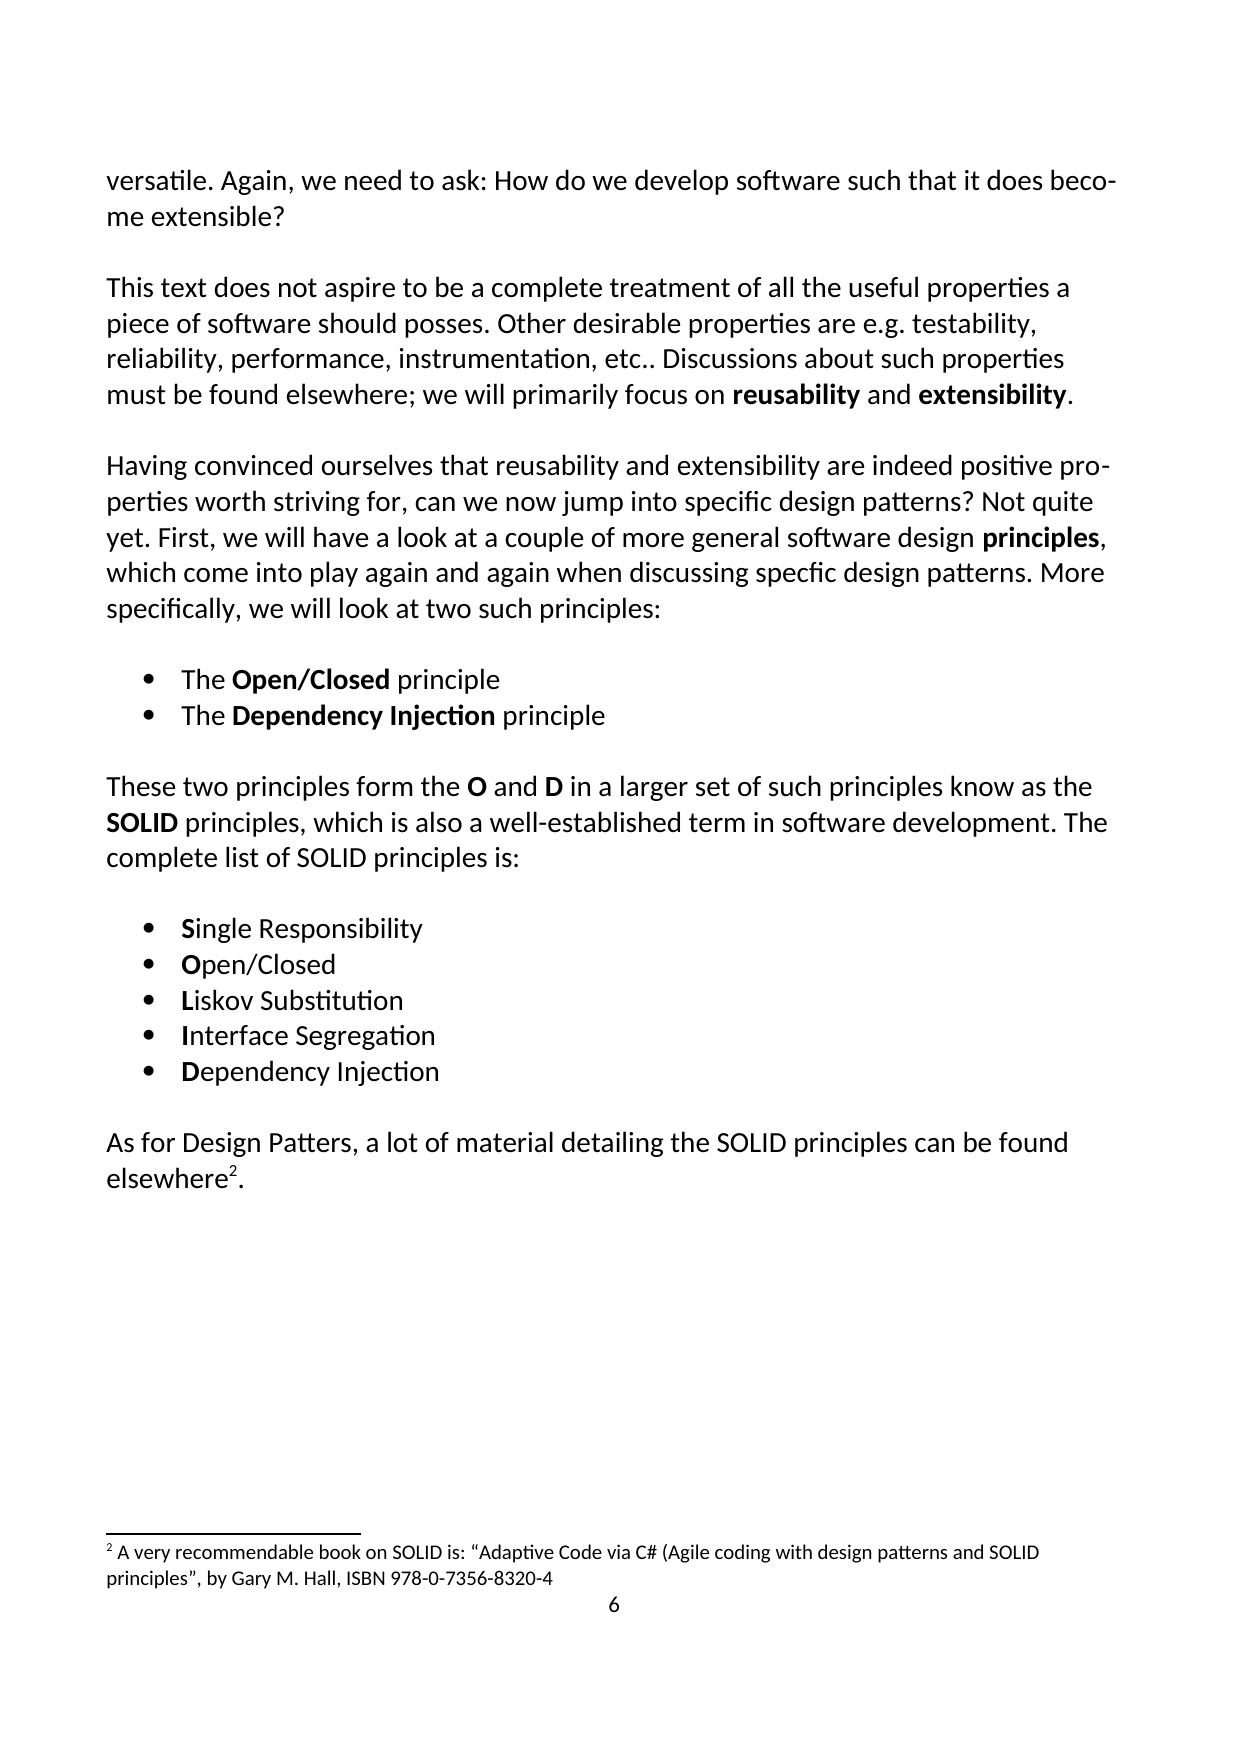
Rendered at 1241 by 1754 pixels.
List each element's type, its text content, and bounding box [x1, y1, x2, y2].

list The Dependency Injection principle [144, 697, 1121, 732]
list The Open/Closed principle [144, 661, 1121, 697]
text These two principles form the O and D in a larger set of such principles know as the SOLID principles, which is also a well-established term in software development. The complete list of SOLID principles is: [106, 768, 1121, 875]
list Single Responsibility [144, 911, 1121, 946]
text As for Design Patters, a lot of material detailing the SOLID principles can be found elsewhere. [106, 1124, 1121, 1196]
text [106, 162, 1121, 234]
list Interface Segregation [144, 1017, 1121, 1053]
list Open/Closed [144, 946, 1121, 982]
text This text does not aspire to be a complete treatment of all the useful properties a piece of software should posses. Other desirable properties are e.g. testability, reliability, performance, instrumentation, etc.. Discussions about such properties must be found elsewhere; we will primarily focus on reusability and extensibility. [106, 269, 1121, 412]
text Having convinced ourselves that reusability and extensibility are indeed positive properties worth striving for, can we now jump into specific design patterns? Not quite yet. First, we will have a look at a couple of more general software design principles, which come into play again and again when discussing specfic design patterns. More specifically, we will look at two such principles: [106, 447, 1121, 626]
list Dependency Injection [144, 1053, 1121, 1089]
list Liskov Substitution [144, 982, 1121, 1017]
